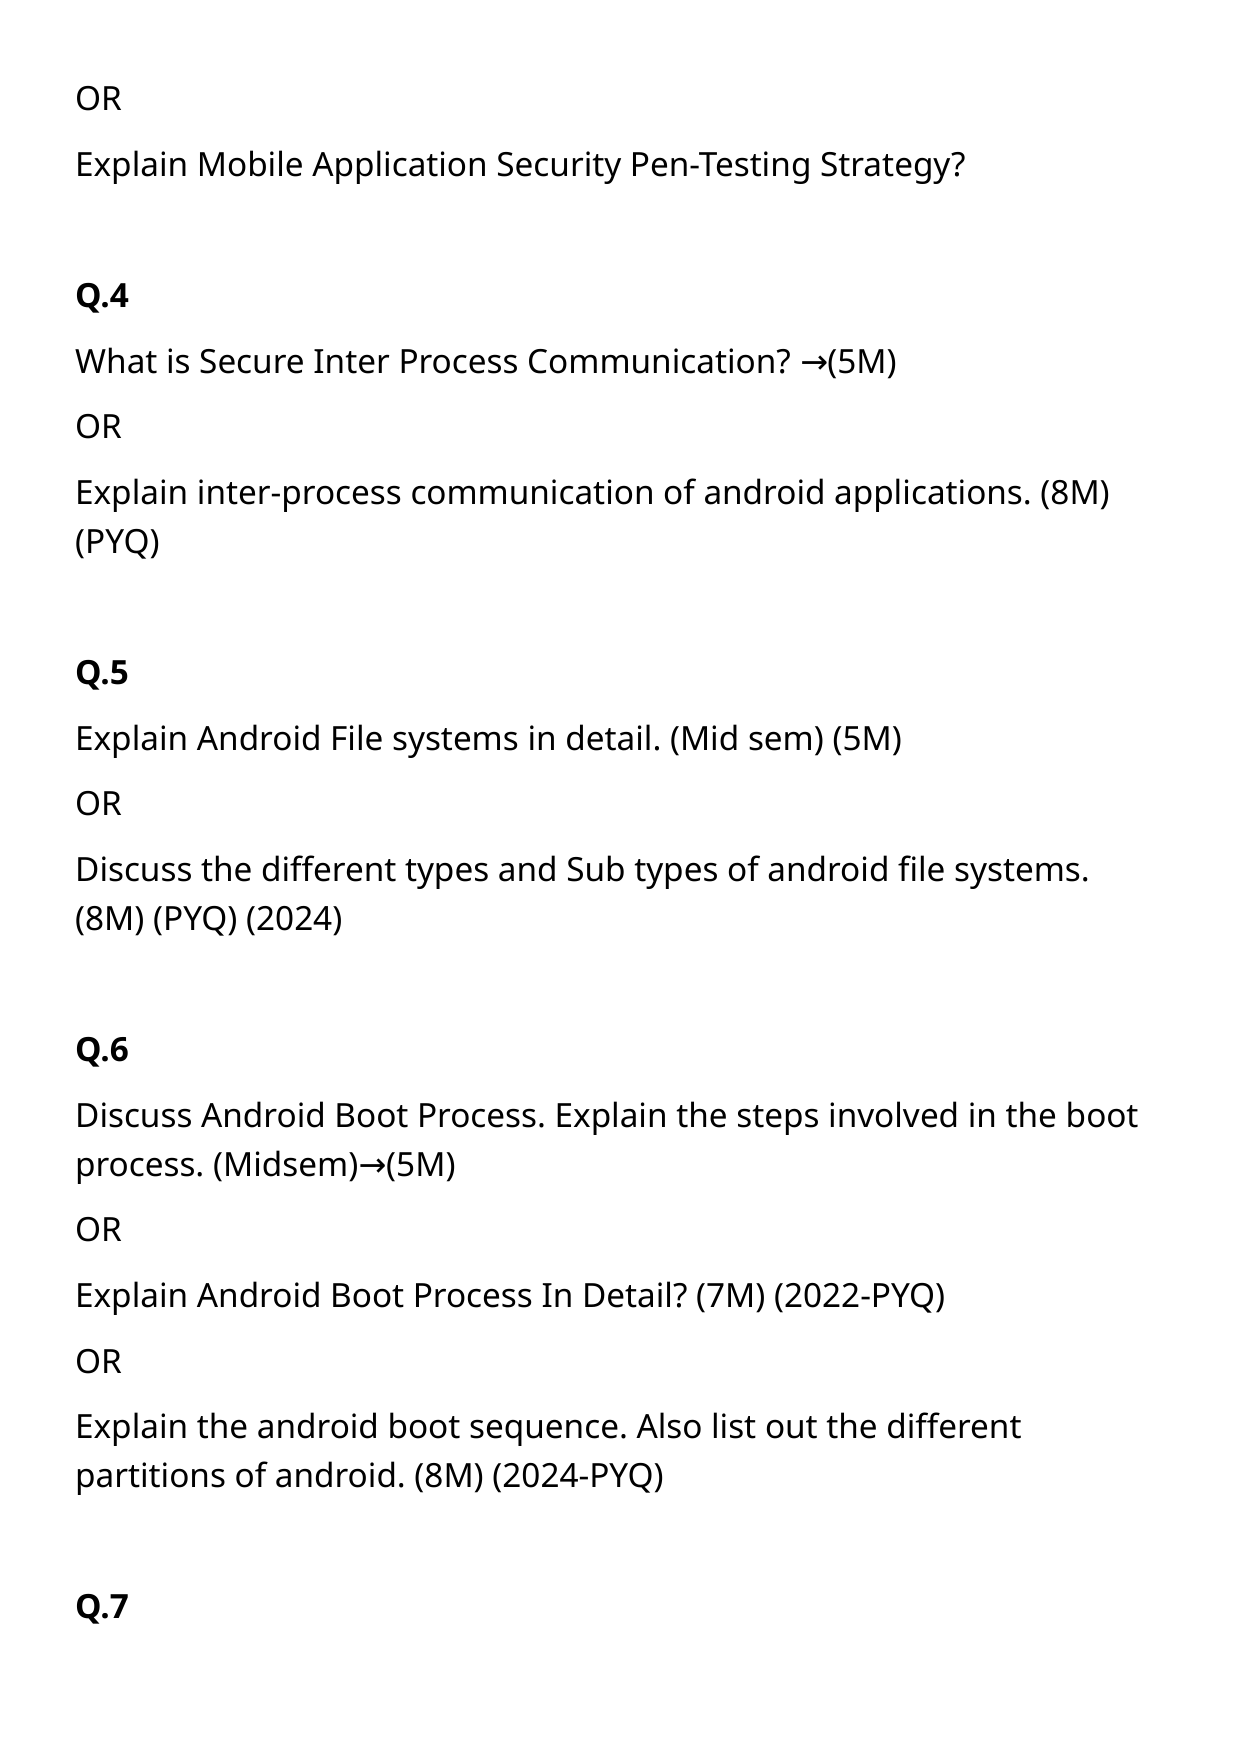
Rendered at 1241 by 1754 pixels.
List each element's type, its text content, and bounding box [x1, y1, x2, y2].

text Discuss Android Boot Process. Explain the steps involved in the boot process. (Midsem)→(5M) [75, 1092, 1165, 1186]
text OR [75, 1337, 1165, 1383]
text Q.6 [75, 1026, 1165, 1071]
text Q.4 [75, 272, 1165, 317]
text Q.7 [75, 1583, 1165, 1629]
text What is Secure Inter Process Communication? →(5M) [75, 337, 1165, 383]
text Explain Android Boot Process In Detail? (7M) (2022-PYQ) [75, 1272, 1165, 1317]
text Discuss the different types and Sub types of android file systems. (8M) (PYQ) (2024) [75, 846, 1165, 940]
text Q.5 [75, 649, 1165, 694]
text Explain Android File systems in detail. (Mid sem) (5M) [75, 714, 1165, 760]
text OR [75, 1206, 1165, 1252]
text OR [75, 403, 1165, 448]
text OR [75, 75, 1165, 120]
text Explain Mobile Application Security Pen-Testing Strategy? [75, 141, 1165, 186]
text Explain inter-process communication of android applications. (8M) (PYQ) [75, 469, 1165, 563]
text Explain the android boot sequence. Also list out the different partitions of android. (8M) (2024-PYQ) [75, 1403, 1165, 1497]
text OR [75, 780, 1165, 826]
